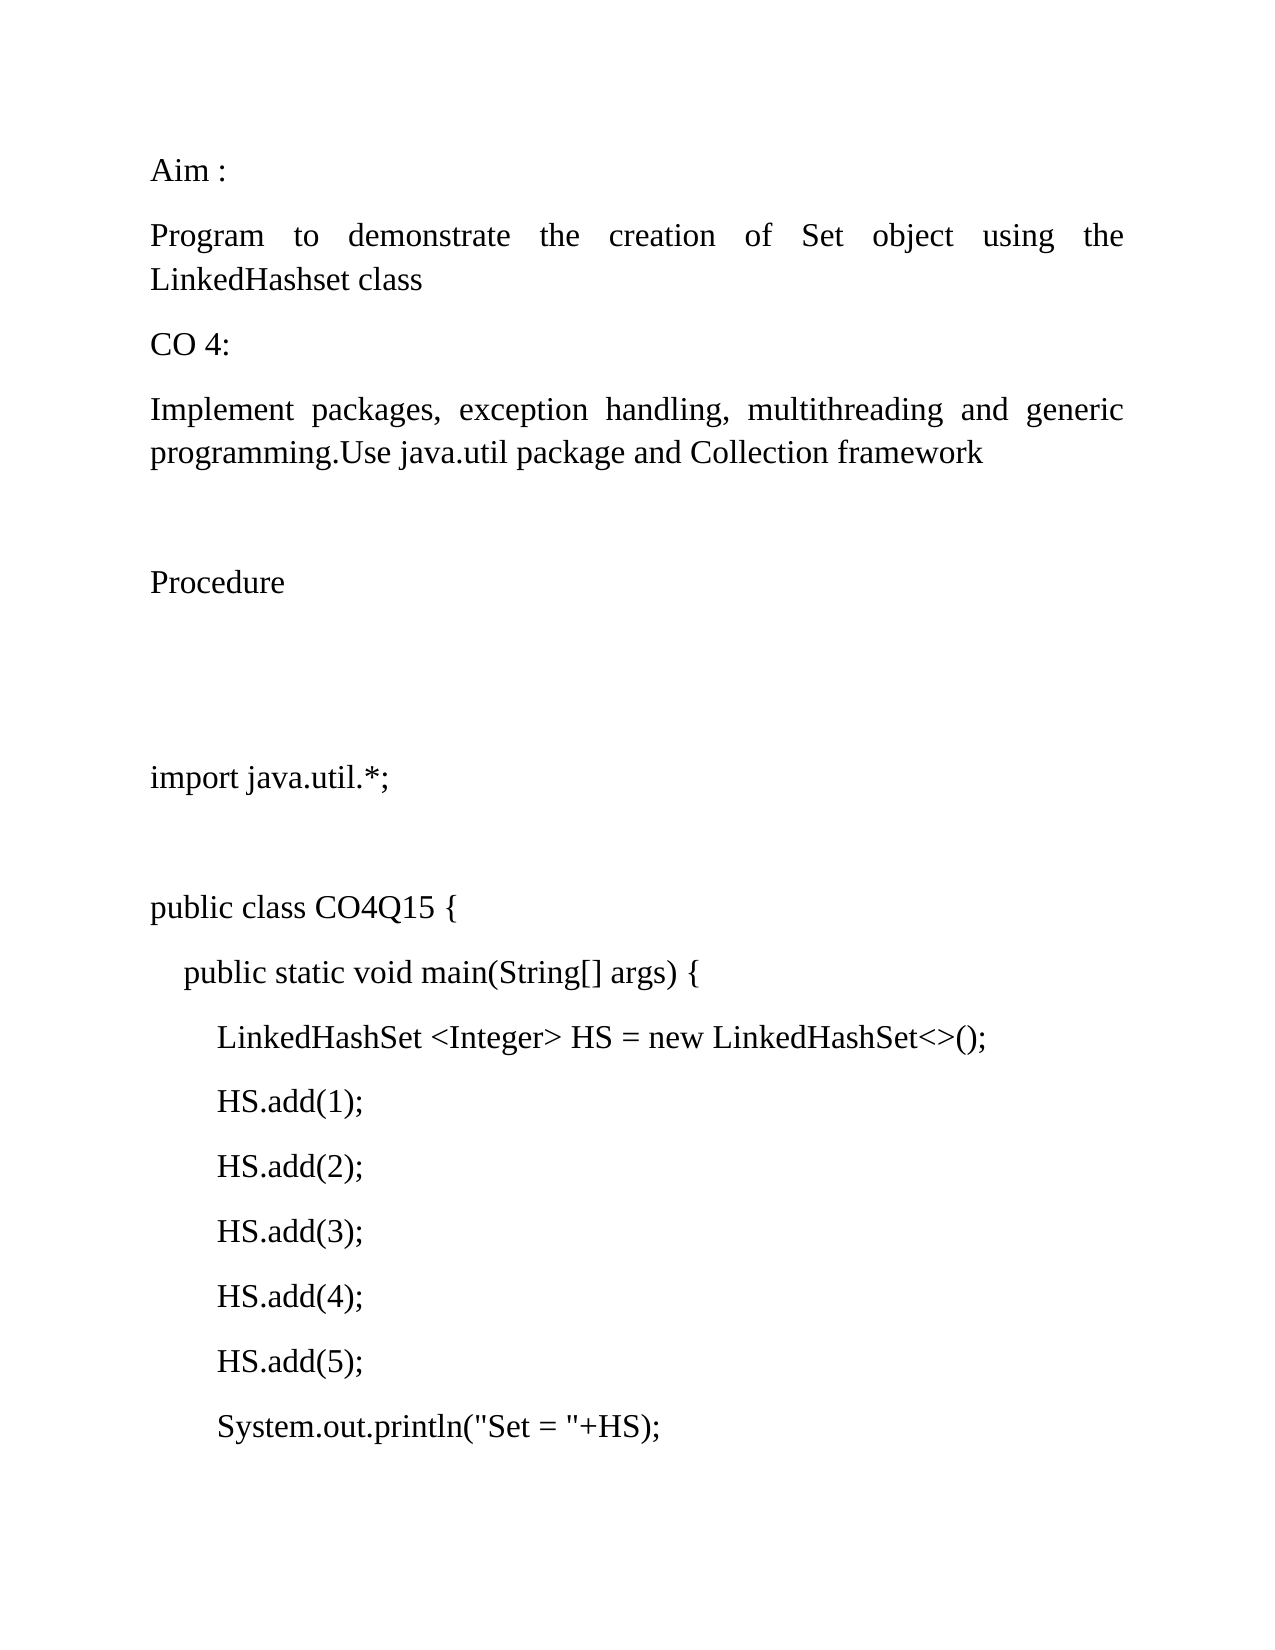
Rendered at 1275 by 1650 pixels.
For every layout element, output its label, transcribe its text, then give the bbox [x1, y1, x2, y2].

text HS.add(1); [150, 1082, 1125, 1120]
text LinkedHashSet <Integer> HS = new LinkedHashSet<>(); [150, 1017, 1125, 1055]
text HS.add(4); [150, 1276, 1125, 1315]
text public class CO4Q15 { [150, 887, 1125, 925]
text HS.add(5); [150, 1341, 1125, 1380]
text Aim : [150, 150, 1125, 188]
text Program to demonstrate the creation of Set object using the LinkedHashset class [150, 215, 1125, 297]
text HS.add(3); [150, 1212, 1125, 1250]
text Implement packages, exception handling, multithreading and generic programming.Use java.util package and Collection framework [150, 389, 1125, 471]
text Procedure [150, 563, 1125, 601]
text System.out.println("Set = "+HS); [150, 1406, 1125, 1444]
text HS.add(2); [150, 1147, 1125, 1185]
text import java.util.*; [150, 757, 1125, 796]
text public static void main(String[] args) { [150, 952, 1125, 990]
text CO 4: [150, 324, 1125, 362]
